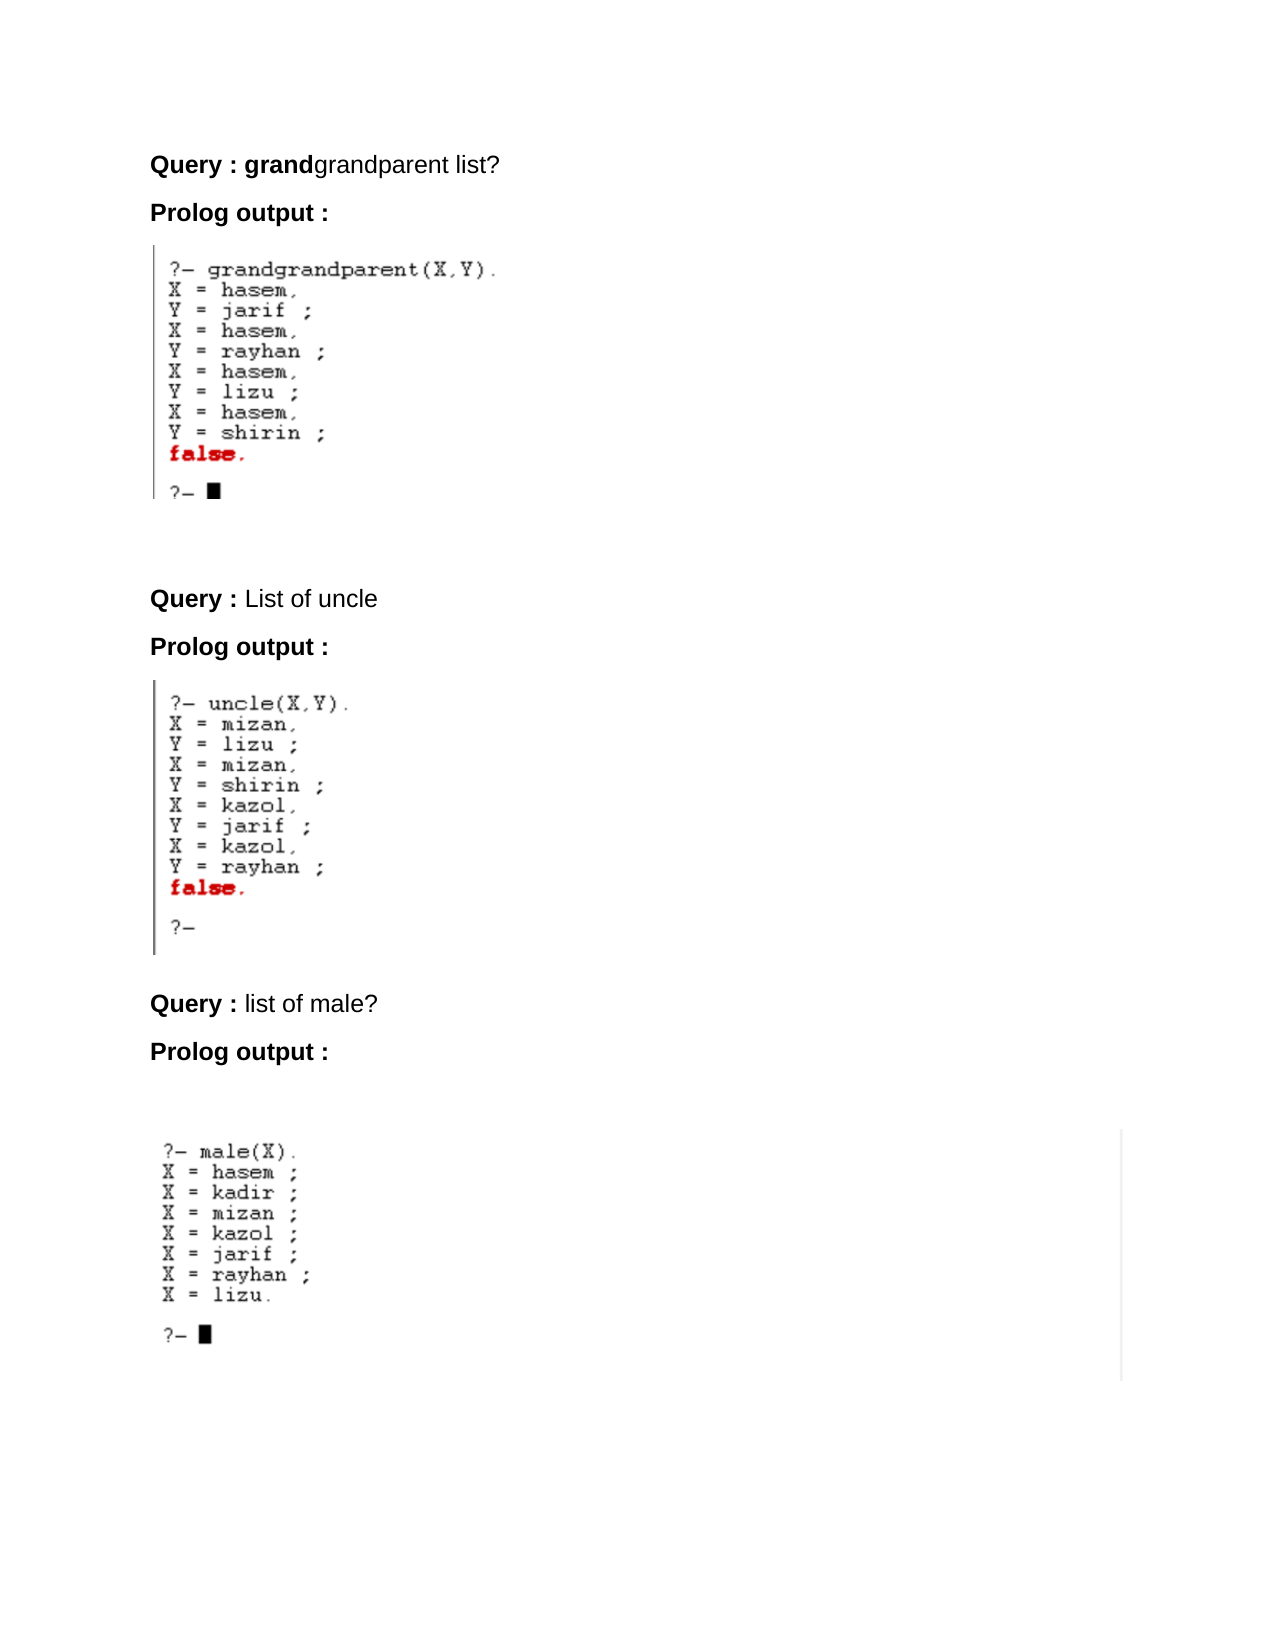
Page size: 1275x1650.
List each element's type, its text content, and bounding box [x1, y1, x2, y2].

text Prolog output : [150, 1037, 1125, 1066]
text Query : grandgrandparent list? [150, 150, 1125, 179]
text Query : List of uncle [150, 584, 1125, 613]
picture [153, 245, 1179, 499]
picture [153, 1129, 1123, 1381]
text Query : list of male? [150, 989, 1125, 1018]
picture [153, 680, 1169, 955]
text Prolog output : [150, 632, 1125, 661]
text Prolog output : [150, 198, 1125, 226]
